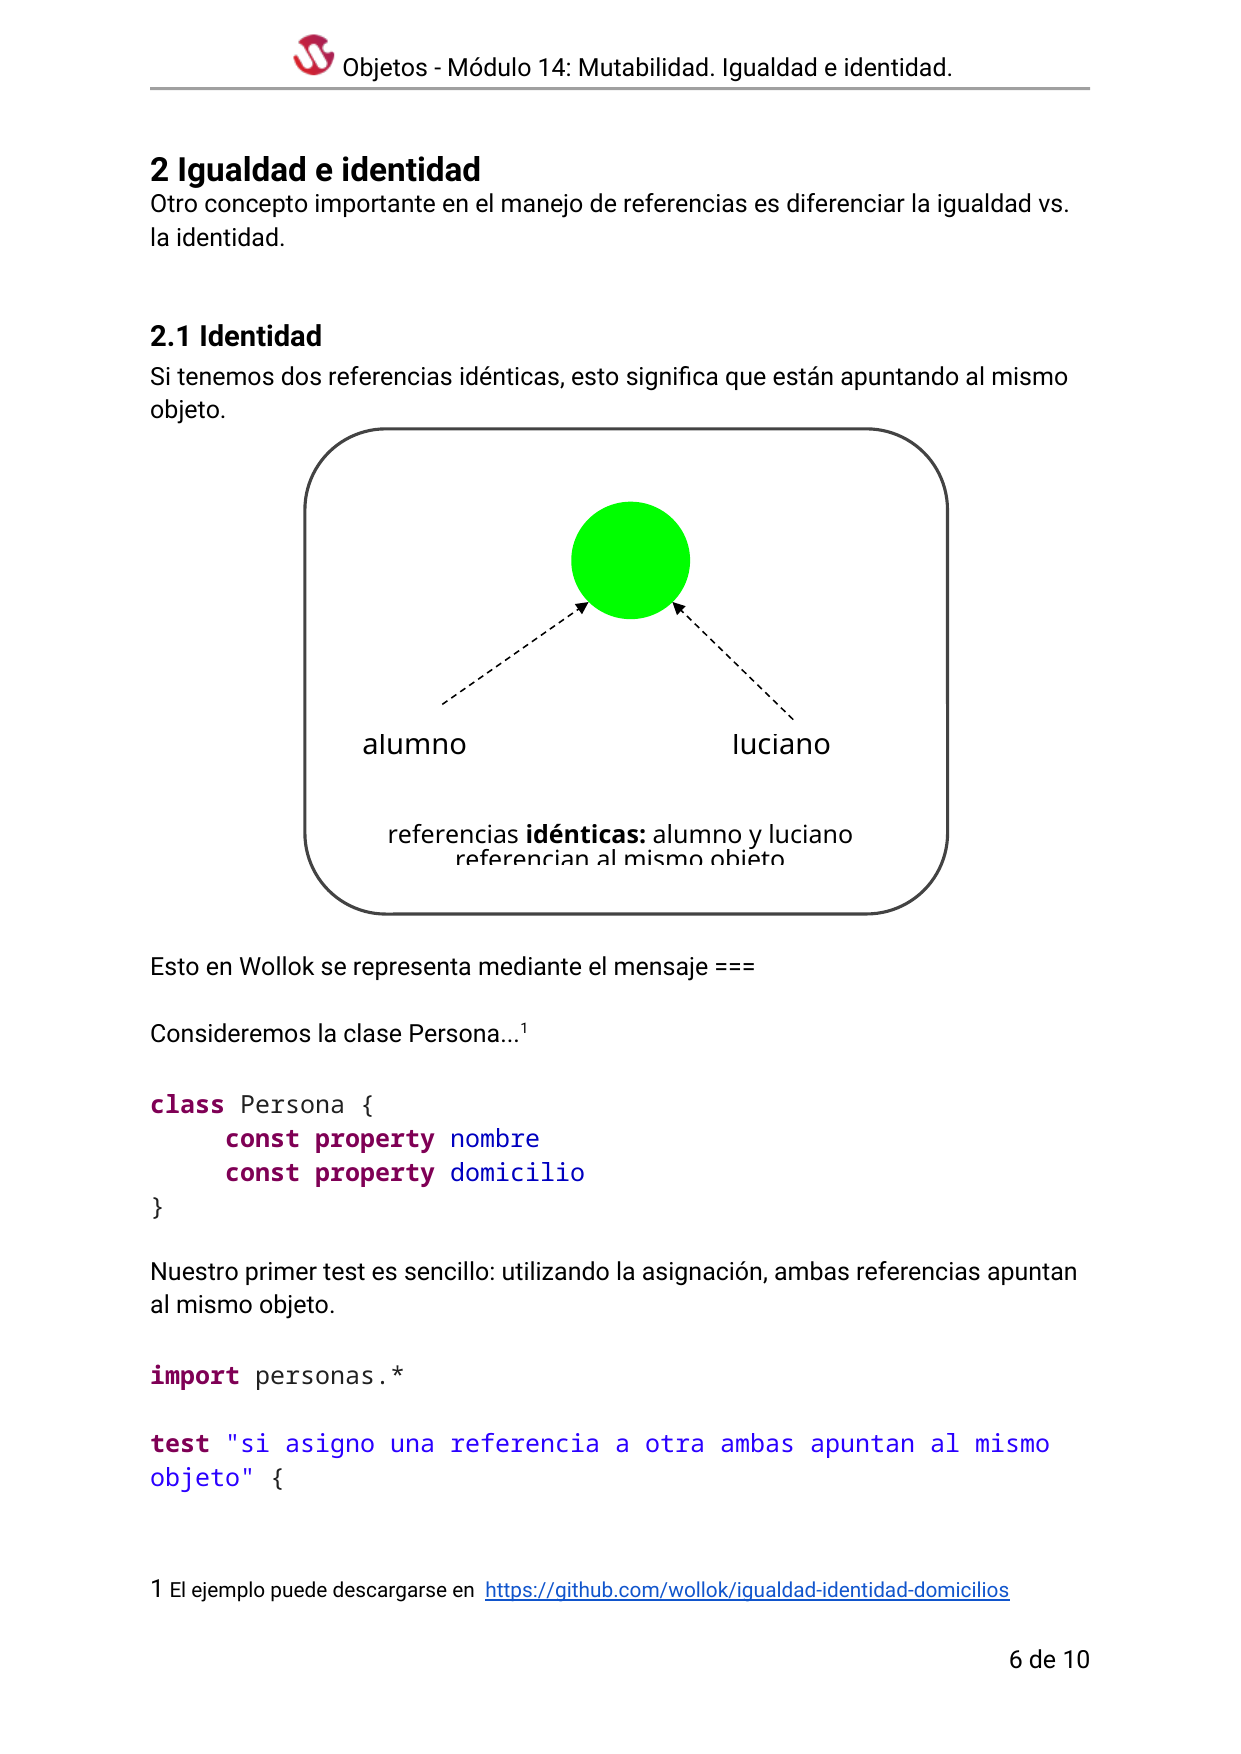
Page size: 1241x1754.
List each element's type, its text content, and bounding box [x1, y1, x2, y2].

text Otro concepto importante en el manejo de referencias es diferenciar la igualdad vs. la identidad. [150, 189, 1090, 252]
text class Persona { [150, 1087, 1090, 1121]
text Consideremos la clase Persona... [150, 1019, 1090, 1049]
text Esto en Wollok se representa mediante el mensaje === [150, 952, 1090, 981]
text test "si asigno una referencia a otra ambas apuntan al mismo objeto" { [150, 1426, 1090, 1494]
subtitle 2.1 Identidad [150, 319, 1090, 353]
text const property domicilio [150, 1155, 1090, 1189]
text import personas.* [150, 1358, 1090, 1392]
picture [292, 33, 336, 77]
text Nuestro primer test es sencillo: utilizando la asignación, ambas referencias apuntan al mismo objeto. [150, 1257, 1090, 1319]
text const property nombre [150, 1121, 1090, 1155]
text Si tenemos dos referencias idénticas, esto significa que están apuntando al mismo objeto. [150, 362, 1090, 424]
text } [150, 1189, 1090, 1223]
subtitle 2 Igualdad e identidad [150, 150, 1090, 189]
